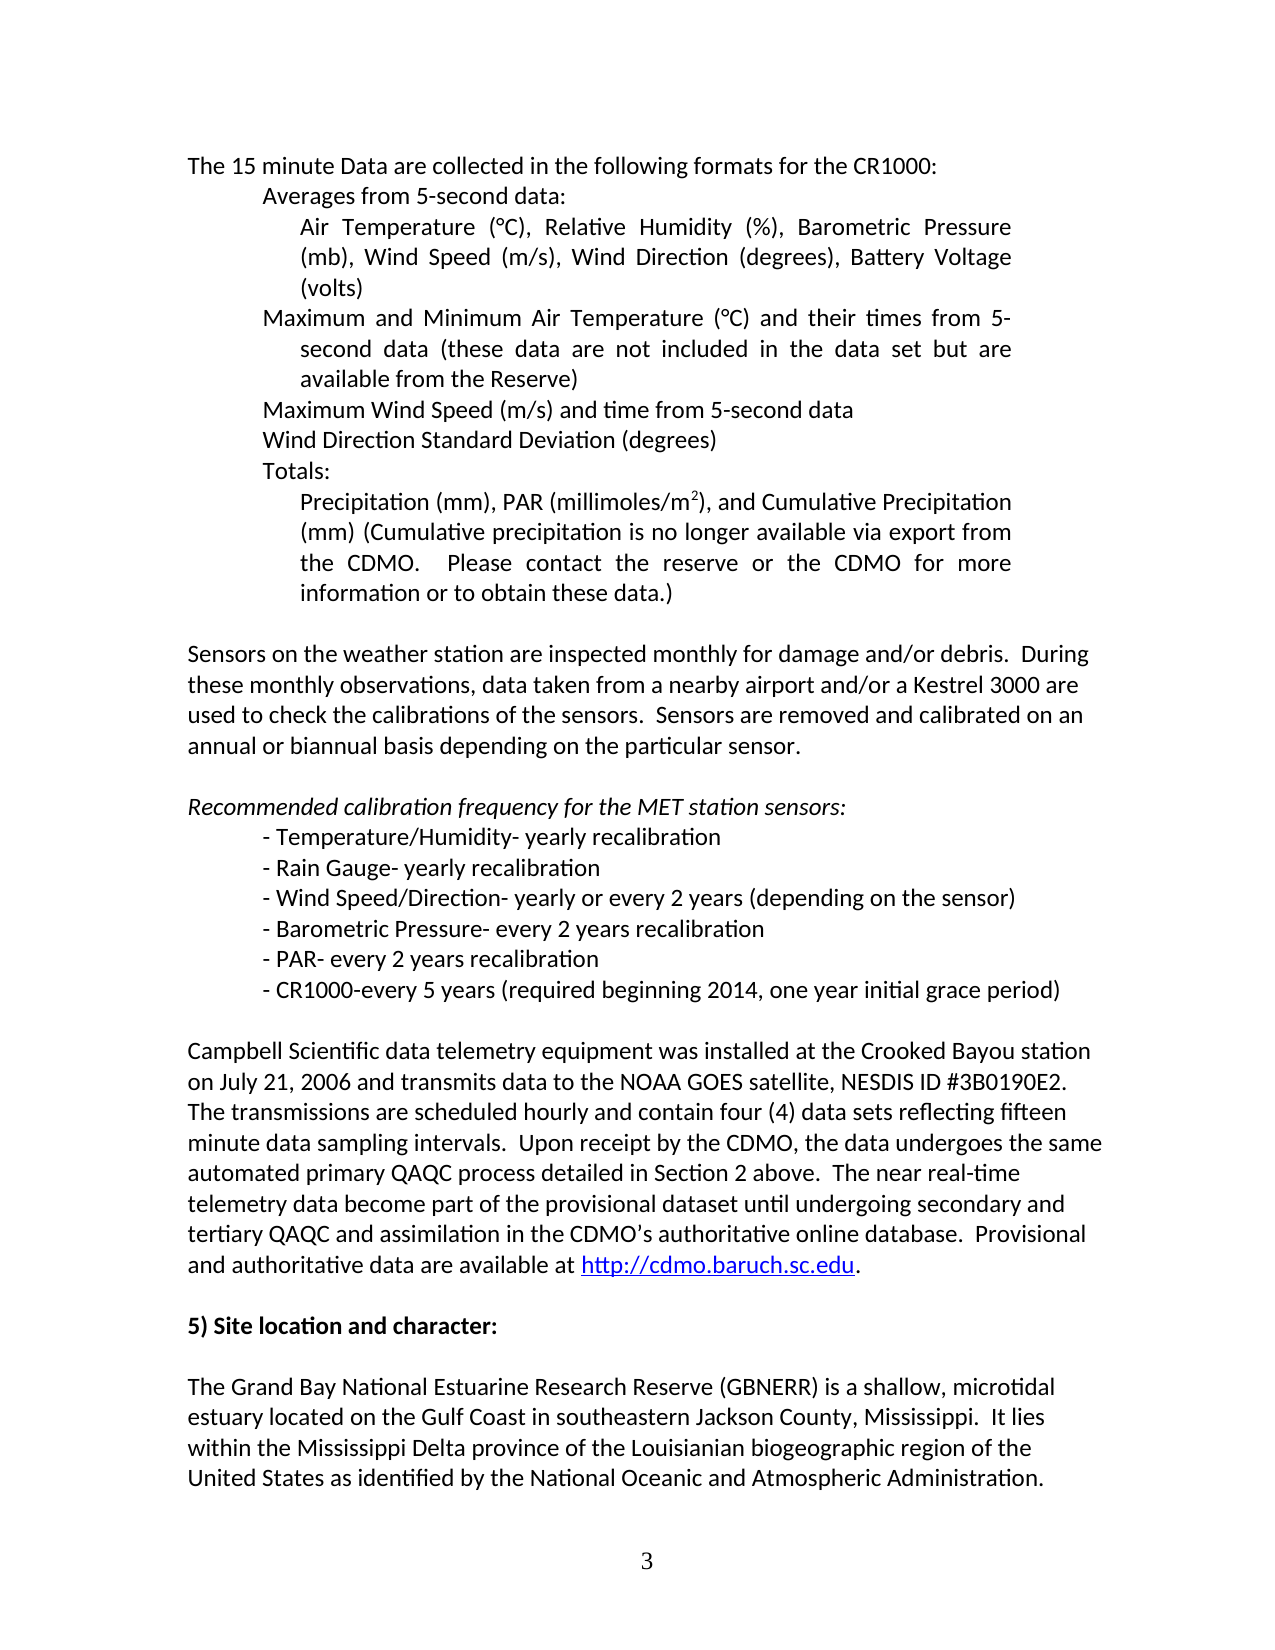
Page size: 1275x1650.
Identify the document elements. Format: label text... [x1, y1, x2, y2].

text Maximum Wind Speed (m/s) and time from 5-second data [262, 394, 1125, 425]
text Recommended calibration frequency for the MET station sensors: [187, 791, 1106, 821]
text Wind Direction Standard Deviation (degrees) [262, 425, 1012, 455]
text - PAR- every 2 years recalibration [262, 943, 1106, 974]
text Maximum and Minimum Air Temperature (°C) and their times from 5-second data (these data are not included in the data set but are available from the Reserve) [262, 303, 1012, 394]
text Averages from 5-second data: [262, 181, 1012, 211]
text - Barometric Pressure- every 2 years recalibration [262, 913, 1106, 943]
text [187, 1371, 1106, 1493]
text - Wind Speed/Direction- yearly or every 2 years (depending on the sensor) [262, 882, 1106, 913]
text 5) Site location and character: [187, 1310, 1106, 1340]
text Precipitation (mm), PAR (millimoles/m2), and Cumulative Precipitation (mm) (Cumulative precipitation is no longer available via export from the CDMO. Please contact the reserve or the CDMO for more information or to obtain these data.) [300, 486, 1012, 608]
text - Temperature/Humidity- yearly recalibration [262, 821, 1106, 852]
text Air Temperature (°C), Relative Humidity (%), Barometric Pressure (mb), Wind Speed (m/s), Wind Direction (degrees), Battery Voltage (volts) [300, 211, 1012, 303]
text Totals: [262, 455, 1012, 486]
text Campbell Scientific data telemetry equipment was installed at the Crooked Bayou station on July 21, 2006 and transmits data to the NOAA GOES satellite, NESDIS ID #3B0190E2. The transmissions are scheduled hourly and contain four (4) data sets reflecting fifteen minute data sampling intervals. Upon receipt by the CDMO, the data undergoes the same auated primary QAQC process detailed in Section 2 above. The near real-time telemetry data become part of the provisional dataset until undergoing secondary and tertiary QAQC and assimilation in the CDMO’s authoritative online database. Provisional and authoritative data are available at http://cdmo.baruch.sc.edu. [187, 1035, 1106, 1279]
text Sensors on the weather station are inspected monthly for damage and/or debris. During these monthly observations, data taken from a nearby airport and/or a Kestrel 3000 are used to check the calibrations of the sensors. Sensors are removed and calibrated on an annual or biannual basis depending on the particular sensor. [187, 638, 1106, 760]
text The 15 minute Data are collected in the following formats for the CR1000: [187, 150, 1012, 181]
text - CR1000-every 5 years (required beginning 2014, one year initial grace period) [262, 974, 1106, 1004]
text - Rain Gauge- yearly recalibration [262, 852, 1106, 882]
